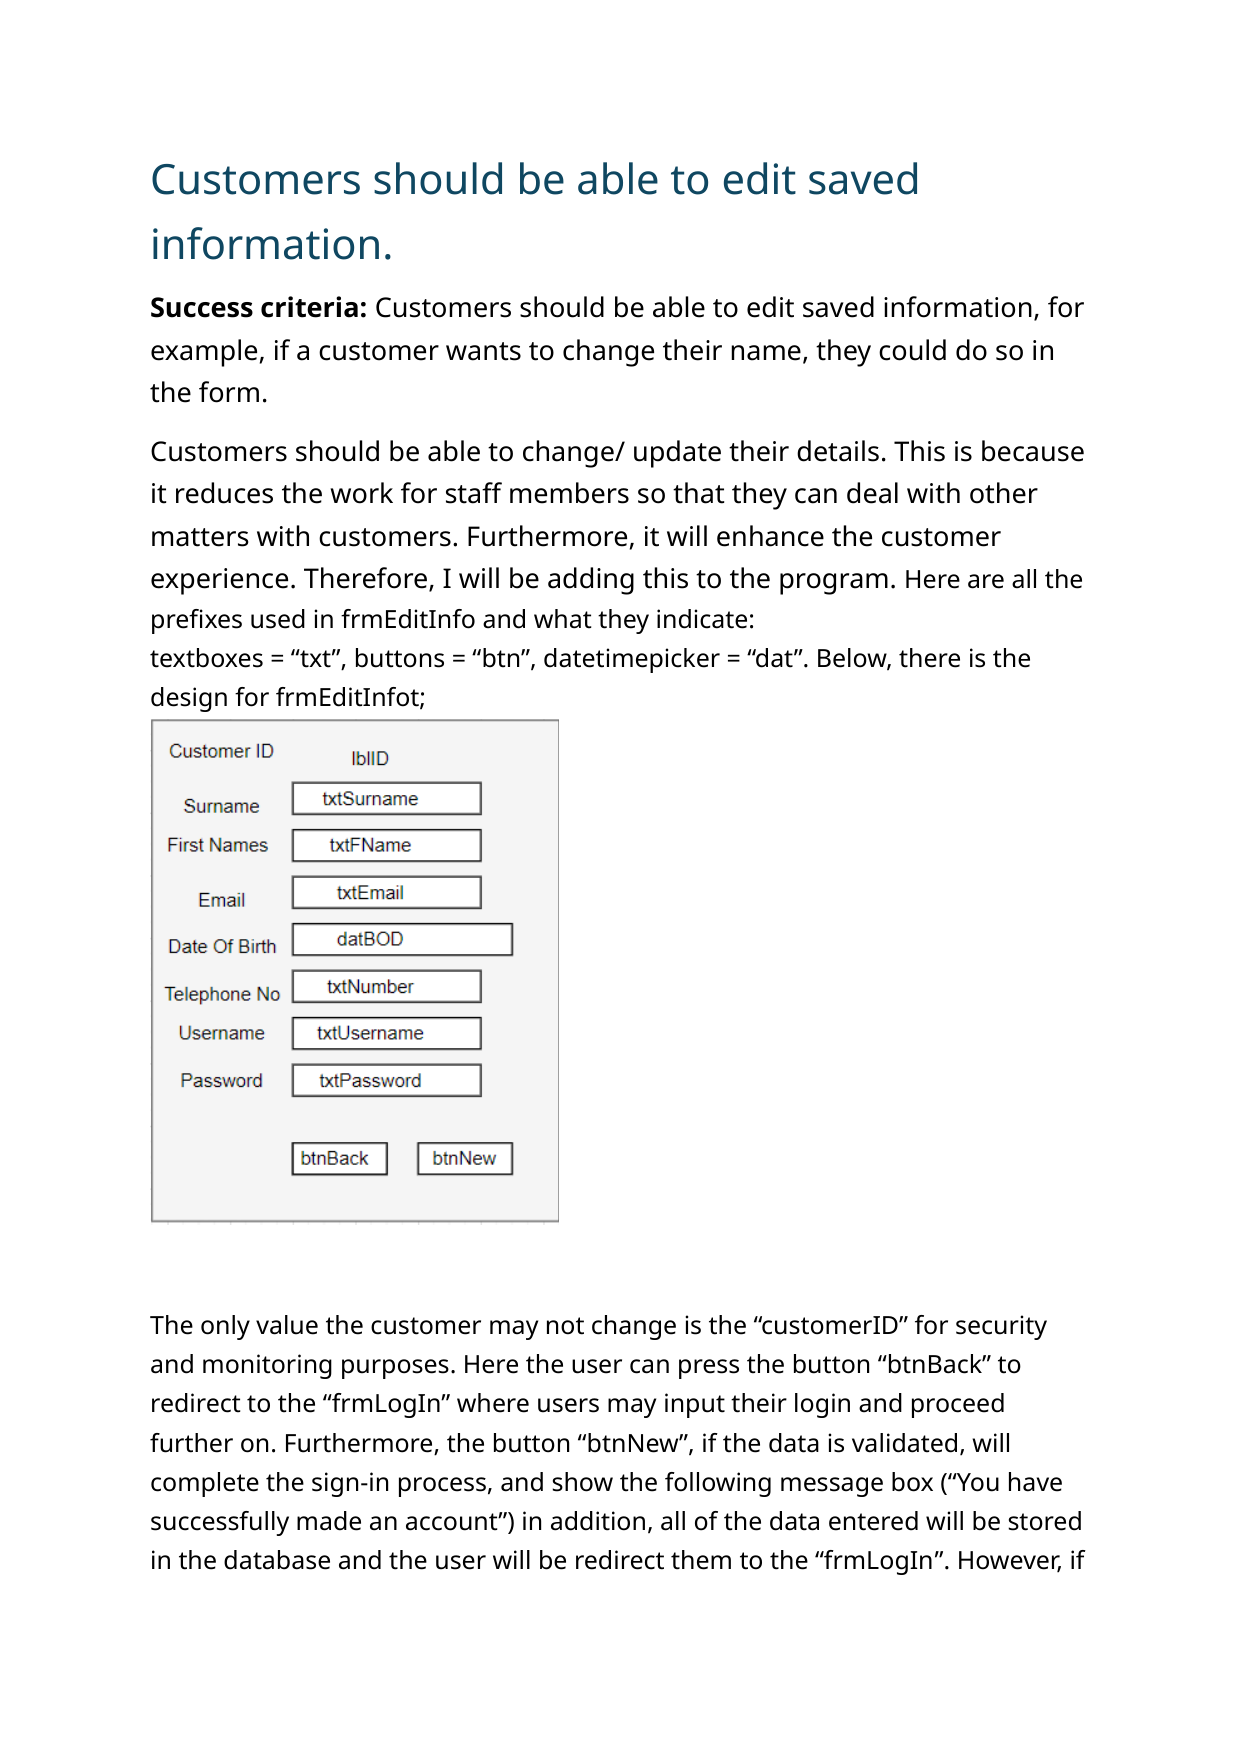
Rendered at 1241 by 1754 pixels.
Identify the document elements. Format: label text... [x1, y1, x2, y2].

text Success criteria: Customers should be able to edit saved information, for example, if a customer wants to change their name, they could do so in the form. [150, 289, 1090, 410]
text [150, 1308, 1090, 1577]
text Customers should be able to change/ update their details. This is because it reduces the work for staff members so that they can deal with other matters with customers. Furthermore, it will enhance the customer experience. Therefore, I will be adding this to the program. Here are all the prefixes used in frmEditInfo and what they indicate: [150, 433, 1090, 636]
picture [150, 719, 559, 1225]
subtitle Customers should be able to edit saved information. [150, 150, 1090, 272]
text textboxes = “txt”, buttons = “btn”, datetimepicker = “dat”. Below, there is the design for frmEditInfot; [150, 641, 1090, 714]
